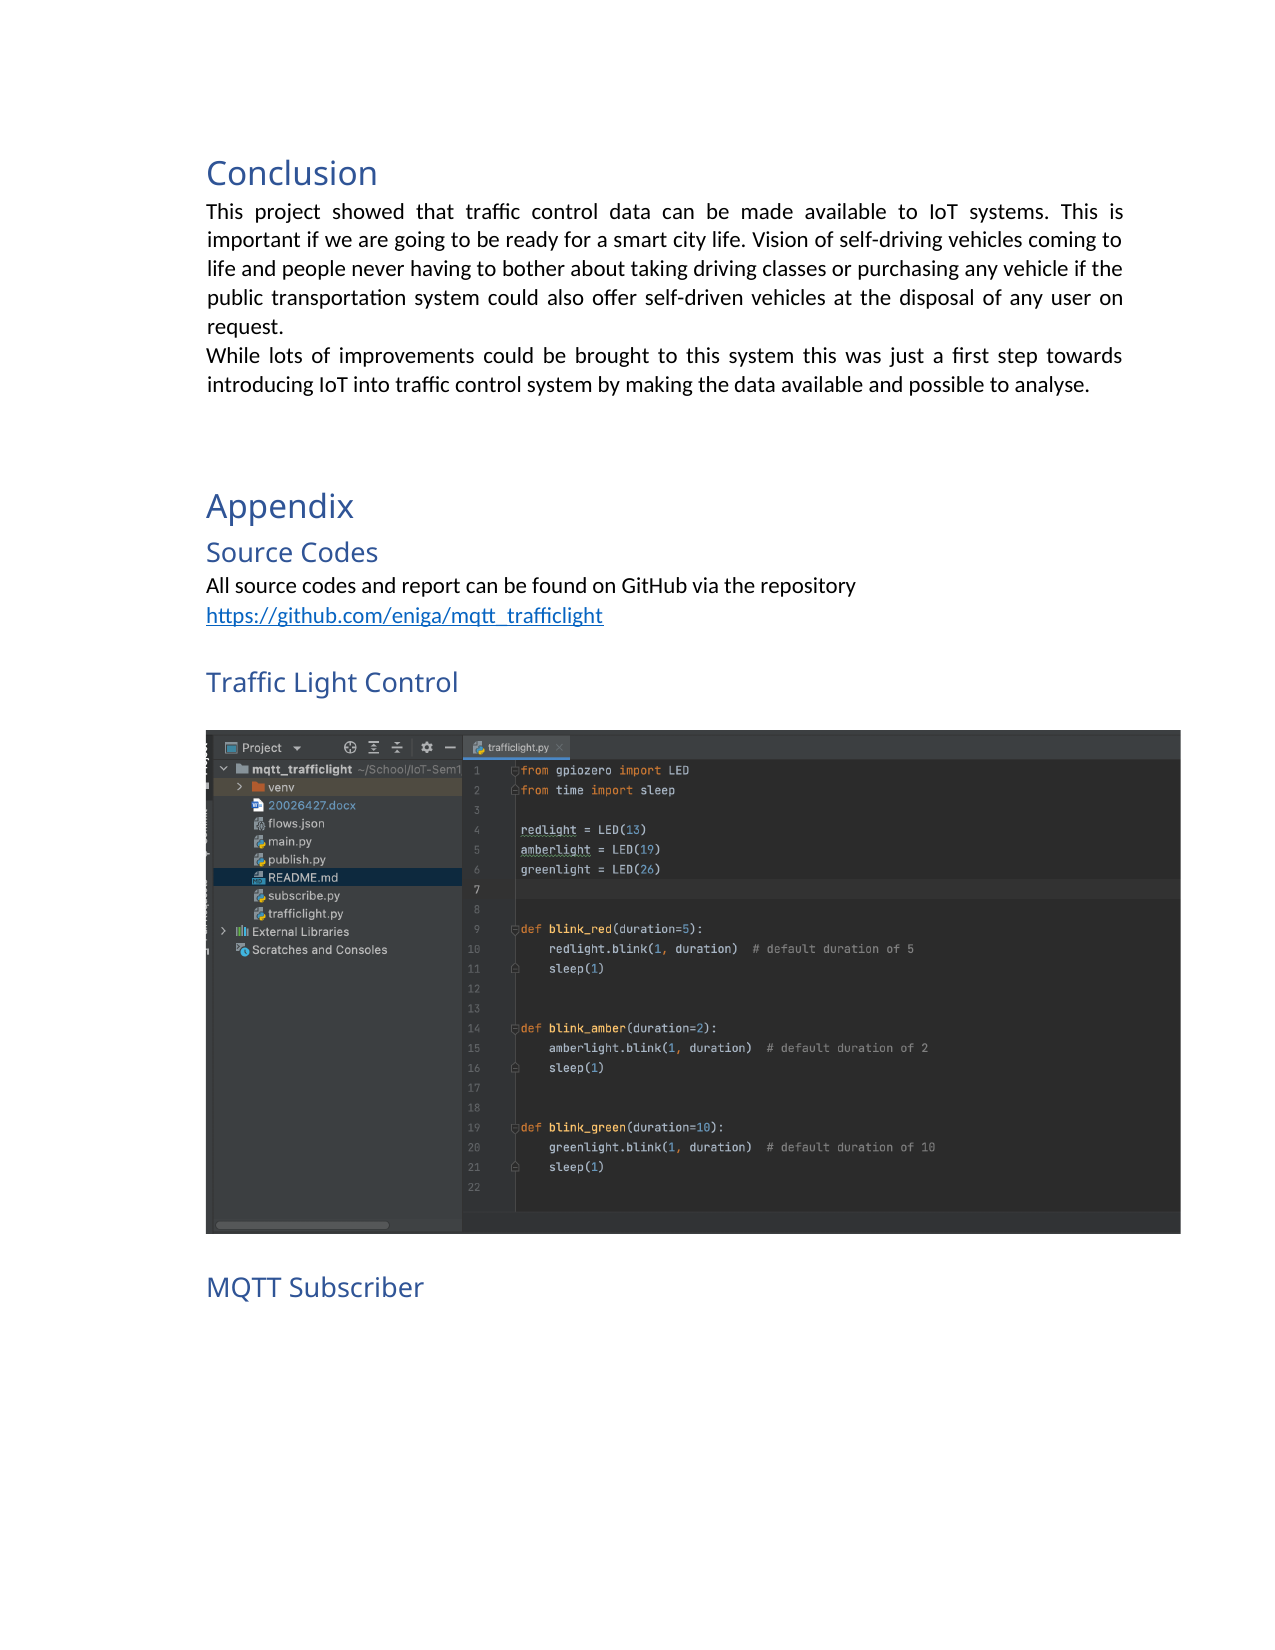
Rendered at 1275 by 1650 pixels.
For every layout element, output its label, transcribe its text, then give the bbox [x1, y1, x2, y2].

subtitle MQTT Subscriber [206, 1268, 1125, 1305]
subtitle Traffic Light Control [206, 663, 1125, 700]
text This project showed that traffic control data can be made available to IoT systems. This is important if we are going to be ready for a smart city life. Vision of self-driving vehicles coming to life and people never having to bother about taking driving classes or purchasing any vehicle if the public transportation system could also offer self-driven vehicles at the disposal of any user on request. [206, 197, 1125, 340]
subtitle Source Codes [206, 533, 1125, 570]
text While lots of improvements could be brought to this system this was just a first step towards introducing IoT into traffic control system by making the data available and possible to analyse. [206, 342, 1125, 398]
text All source codes and report can be found on GitHub via the repository [206, 571, 1125, 599]
subtitle Conclusion [206, 150, 1125, 195]
picture [205, 730, 1181, 1234]
subtitle Appendix [206, 482, 1125, 528]
text https://github.com/eniga/mqtt_trafficlight [206, 601, 1125, 629]
